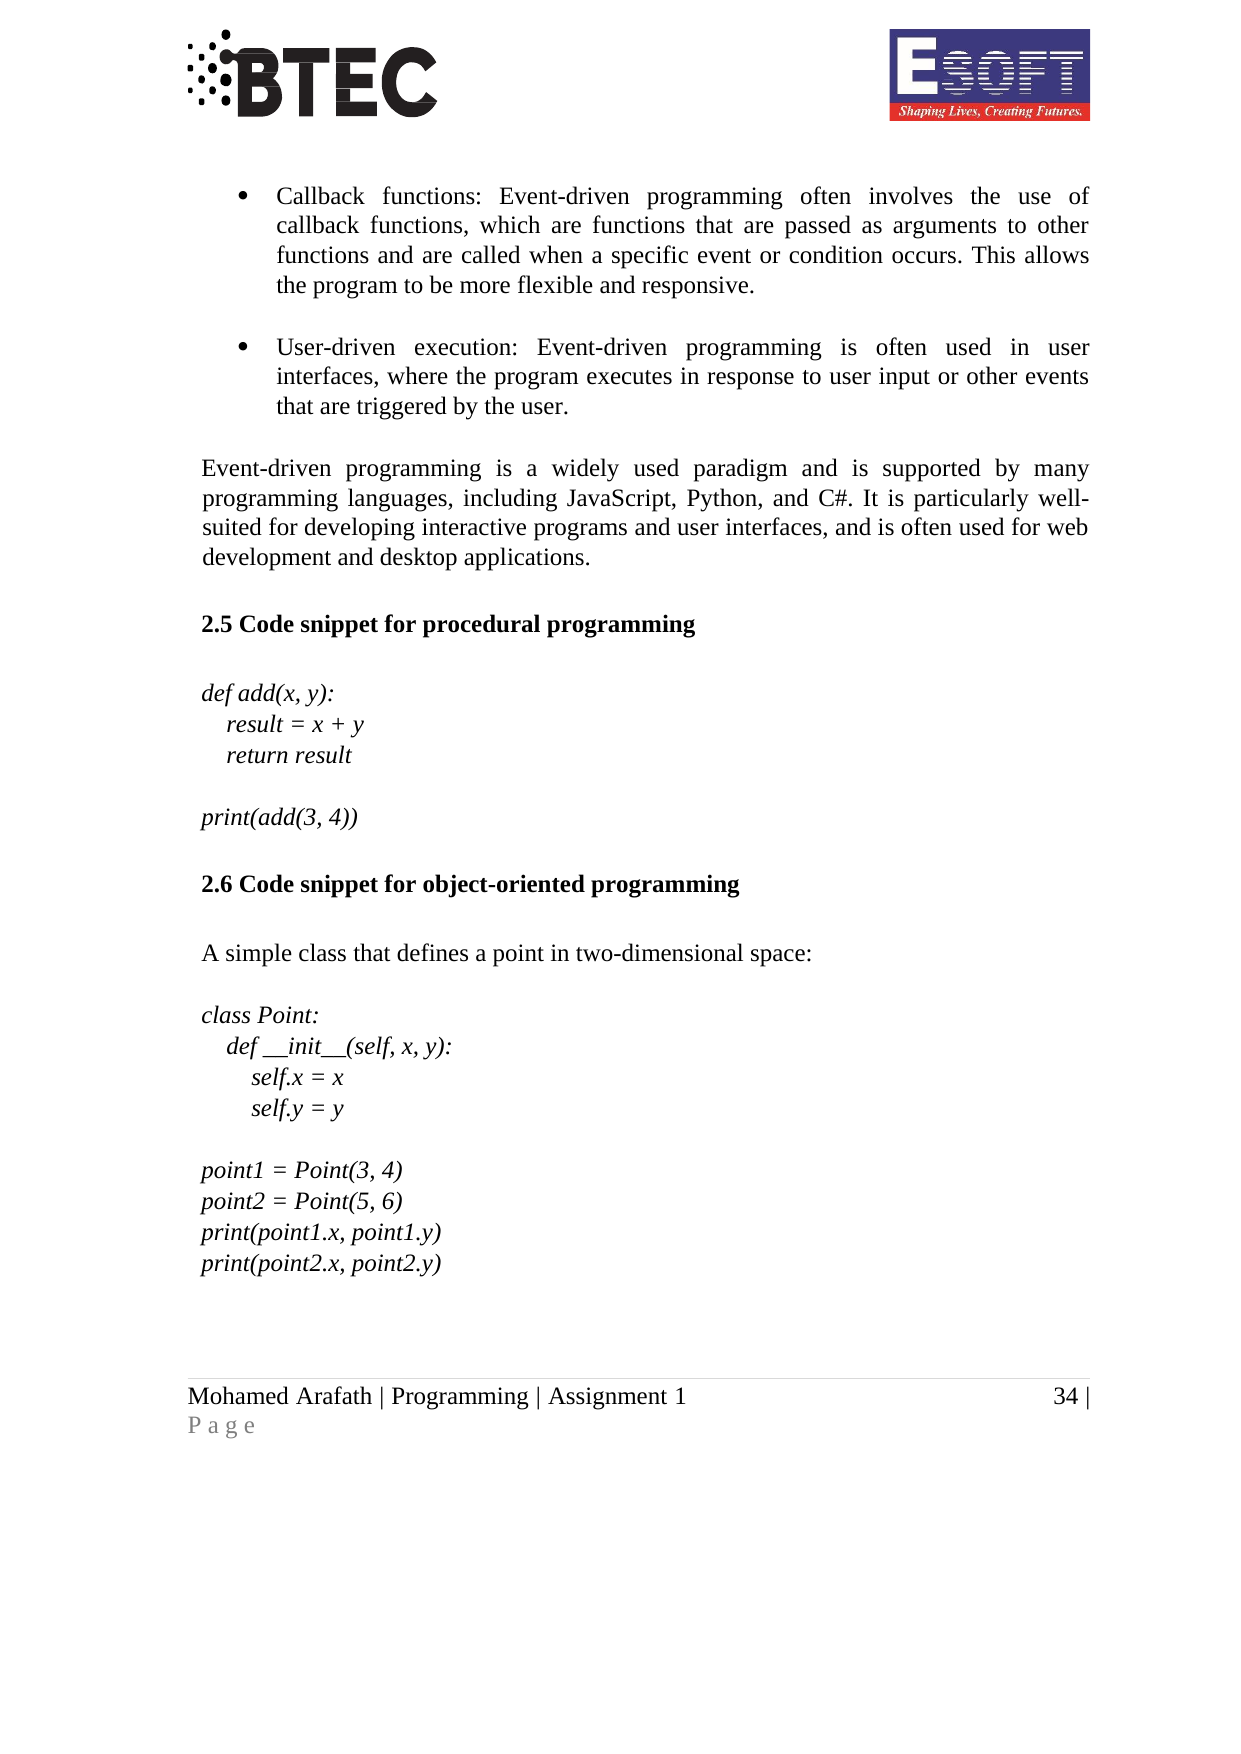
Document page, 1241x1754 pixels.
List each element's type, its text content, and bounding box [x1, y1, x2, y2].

text return result [201, 740, 1090, 769]
text self.y = y [201, 1093, 1090, 1122]
subtitle 2.6 Code snippet for object-oriented programming [201, 869, 1090, 898]
subtitle 2.5 Code snippet for procedural programming [201, 609, 1090, 638]
text point1 = Point(3, 4) [201, 1155, 1090, 1184]
text Event-driven programming is a widely used paradigm and is supported by many programming languages, including JavaScript, Python, and C#. It is particularly well-suited for developing interactive programs and user interfaces, and is often used for web development and desktop applications. [201, 453, 1090, 571]
text class Point: [201, 1000, 1090, 1029]
text result = x + y [201, 709, 1090, 738]
text print(point1.x, point1.y) [201, 1217, 1090, 1246]
list User-driven execution: Event-driven programming is often used in user interfaces, where the program executes in response to user input or other events that are triggered by the user. [238, 332, 1090, 420]
text A simple class that defines a point in two-dimensional space: [201, 938, 1090, 967]
text print(add(3, 4)) [201, 802, 1090, 831]
text def __init__(self, x, y): [201, 1031, 1090, 1060]
text print(point2.x, point2.y) [201, 1248, 1090, 1277]
list Callback functions: Event-driven programming often involves the use of callback functions, which are functions that are passed as arguments to other functions and are called when a specific event or condition occurs. This allows the program to be more flexible and responsive. [238, 181, 1090, 298]
text self.x = x [201, 1062, 1090, 1091]
text point2 = Point(5, 6) [201, 1186, 1090, 1215]
text def add(x, y): [201, 678, 1090, 707]
picture [889, 29, 1091, 121]
